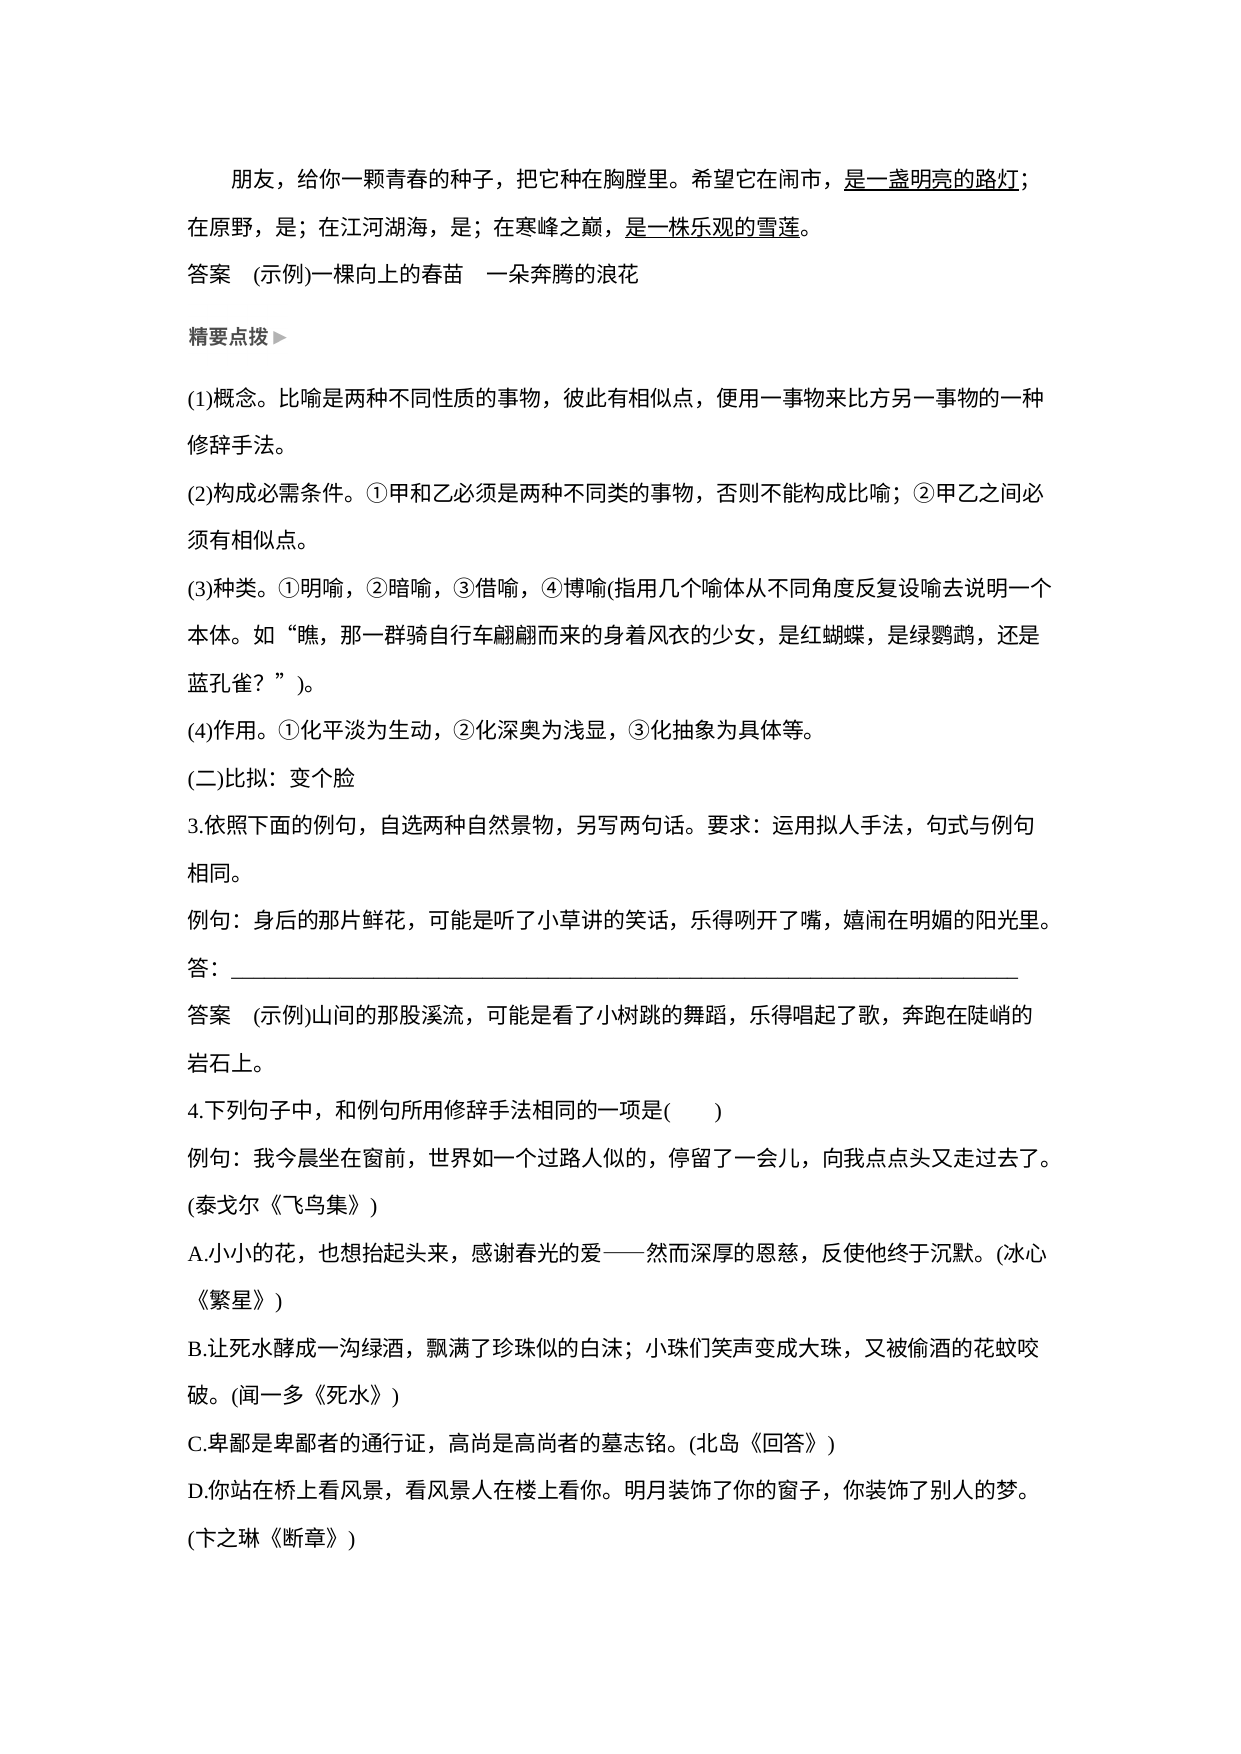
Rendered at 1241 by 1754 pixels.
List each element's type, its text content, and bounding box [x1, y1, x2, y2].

text D.你站在桥上看风景，看风景人在楼上看你。明月装饰了你的窗子，你装饰了别人的梦。(卞之琳《断章》) [187, 1473, 1053, 1553]
text B.让死水酵成一沟绿酒，飘满了珍珠似的白沫；小珠们笑声变成大珠，又被偷酒的花蚊咬破。(闻一多《死水》) [187, 1331, 1053, 1410]
text 答案 (示例)一棵向上的春苗 一朵奔腾的浪花 [187, 257, 1053, 289]
text (二)比拟：变个脸 [187, 761, 1053, 793]
text 3.依照下面的例句，自选两种自然景物，另写两句话。要求：运用拟人手法，句式与例句相同。 [187, 808, 1053, 888]
text 4.下列句子中，和例句所用修辞手法相同的一项是( ) [187, 1093, 1053, 1125]
text 答：________________________________________________________________________ [187, 951, 1053, 983]
text (3)种类。①明喻，②暗喻，③借喻，④博喻(指用几个喻体从不同角度反复设喻去说明一个本体。如“瞧，那一群骑自行车翩翩而来的身着风衣的少女，是红蝴蝶，是绿鹦鹉，还是蓝孔雀？”)。 [187, 571, 1053, 698]
text A.小小的花，也想抬起头来，感谢春光的爱——然而深厚的恩慈，反使他终于沉默。(冰心《繁星》) [187, 1236, 1053, 1315]
text (4)作用。①化平淡为生动，②化深奥为浅显，③化抽象为具体等。 [187, 713, 1053, 745]
text C.卑鄙是卑鄙者的通行证，高尚是高尚者的墓志铭。(北岛《回答》) [187, 1426, 1053, 1458]
picture [187, 304, 288, 366]
text 例句：我今晨坐在窗前，世界如一个过路人似的，停留了一会儿，向我点点头又走过去了。(泰戈尔《飞鸟集》) [187, 1141, 1053, 1220]
text 朋友，给你一颗青春的种子，把它种在胸膛里。希望它在闹市，是一盏明亮的路灯；在原野，是；在江河湖海，是；在寒峰之巅，是一株乐观的雪莲。 [187, 162, 1053, 241]
text 例句：身后的那片鲜花，可能是听了小草讲的笑话，乐得咧开了嘴，嬉闹在明媚的阳光里。 [187, 903, 1053, 935]
text (2)构成必需条件。①甲和乙必须是两种不同类的事物，否则不能构成比喻；②甲乙之间必须有相似点。 [187, 476, 1053, 555]
text 答案 (示例)山间的那股溪流，可能是看了小树跳的舞蹈，乐得唱起了歌，奔跑在陡峭的岩石上。 [187, 998, 1053, 1078]
text (1)概念。比喻是两种不同性质的事物，彼此有相似点，便用一事物来比方另一事物的一种修辞手法。 [187, 381, 1053, 460]
